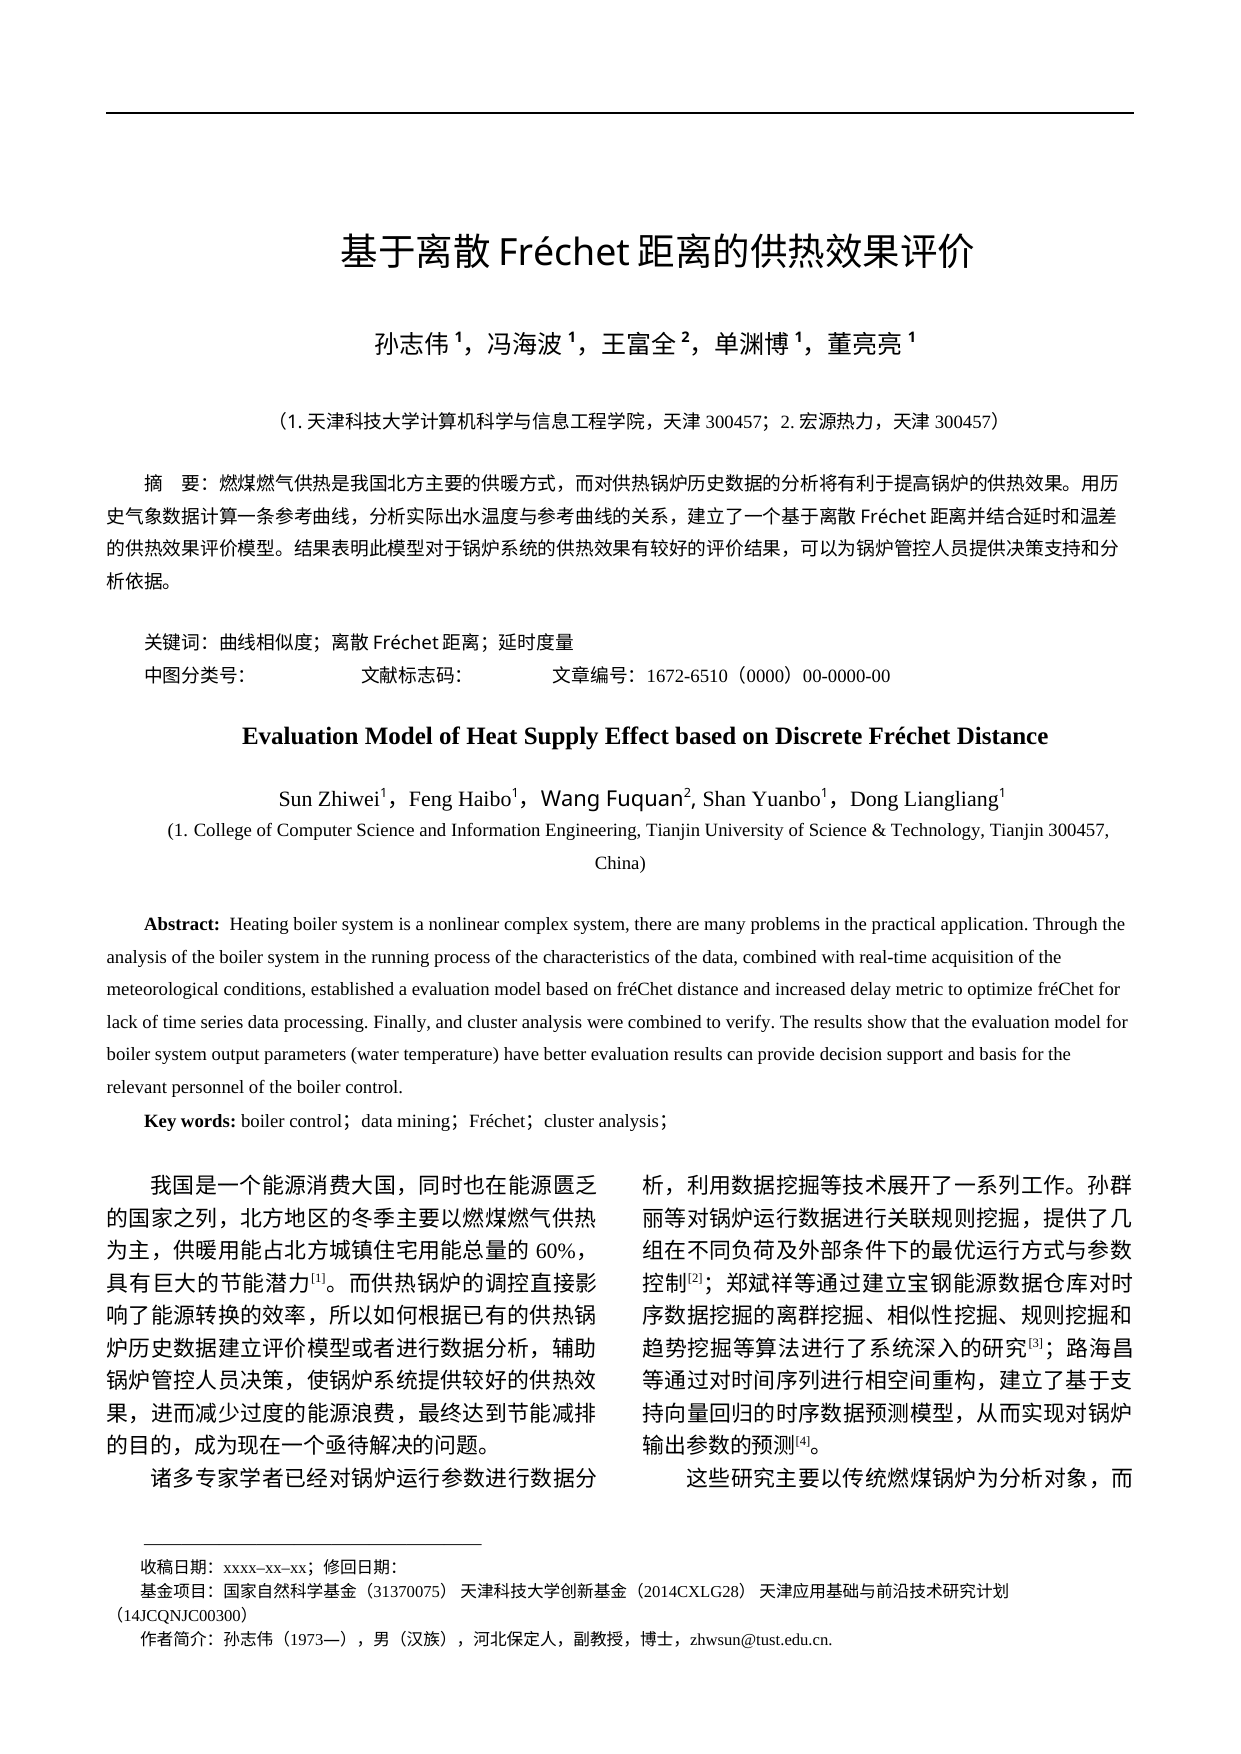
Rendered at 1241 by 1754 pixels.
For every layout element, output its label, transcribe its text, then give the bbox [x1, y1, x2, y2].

text 基于离散Fréchet距离的供热效果评价 [106, 216, 1134, 281]
text 摘 要：燃煤燃气供热是我国北方主要的供暖方式，而对供热锅炉历史数据的分析将有利于提高锅炉的供热效果。用历史气象数据计算一条参考曲线，分析实际出水温度与参考曲线的关系，建立了一个基于离散Fréchet距离并结合延时和温差的供热效果评价模型。结果表明此模型对于锅炉系统的供热效果有较好的评价结果，可以为锅炉管控人员提供决策支持和分析依据。 [106, 466, 1134, 596]
text Abstract: Heating boiler system is a nonlinear complex system, there are many problems in the practical application. Through the analysis of the boiler system in the running process of the characteristics of the data, combined with real-time acquisition of the meteorological conditions, established a evaluation model based on fréChet distance and increased delay metric to optimize fréChet for lack of time series data processing. Finally, and cluster analysis were combined to verify. The results show that the evaluation model for boiler system output parameters (water temperature) have better evaluation results can provide decision support and basis for the relevant personnel of the boiler control. [106, 908, 1134, 1103]
text 中图分类号： 文献标志码： 文章编号：1672-6510（0000）00-0000-00 [106, 658, 1134, 690]
text （1. 天津科技大学计算机科学与信息工程学院，天津 300457；2. 宏源热力，天津 300457） [106, 404, 1134, 437]
text Sun Zhiwei1，Feng Haibo1，Wang Fuquan2, Shan Yuanbo1，Dong Liangliang1 [106, 781, 1134, 814]
text Evaluation Model of Heat Supply Effect based on Discrete Fréchet Distance [106, 719, 1134, 752]
text (1. College of Computer Science and Information Engineering, Tianjin University of Science & Technology, Tianjin 300457, China) [106, 814, 1134, 879]
text 孙志伟1，冯海波1，王富全2，单渊博1，董亮亮1 [106, 310, 1134, 375]
text 诸多专家学者已经对锅炉运行参数进行数据分析，利用数据挖掘等技术展开了一系列工作。孙群丽等对锅炉运行数据进行关联规则挖掘，提供了几组在不同负荷及外部条件下的最优运行方式与参数控制[2]；郑斌祥等通过建立宝钢能源数据仓库对时序数据挖掘的离群挖掘、相似性挖掘、规则挖掘和趋势挖掘等算法进行了系统深入的研究[3]；路海昌等通过对时间序列进行相空间重构，建立了基于支持向量回归的时序数据预测模型，从而实现对锅炉输出参数的预测[4]。 [642, 1168, 1134, 1460]
text 关键词：曲线相似度；离散Fréchet距离；延时度量 [106, 625, 1134, 658]
text Key words: boiler control；data mining；Fréchet；cluster analysis； [106, 1103, 1134, 1135]
text 我国是一个能源消费大国，同时也在能源匮乏的国家之列，北方地区的冬季主要以燃煤燃气供热为主，供暖用能占北方城镇住宅用能总量的60%，具有巨大的节能潜力[1]。而供热锅炉的调控直接影响了能源转换的效率，所以如何根据已有的供热锅炉历史数据建立评价模型或者进行数据分析，辅助锅炉管控人员决策，使锅炉系统提供较好的供热效果，进而减少过度的能源浪费，最终达到节能减排的目的，成为现在一个亟待解决的问题。 [106, 1168, 598, 1460]
